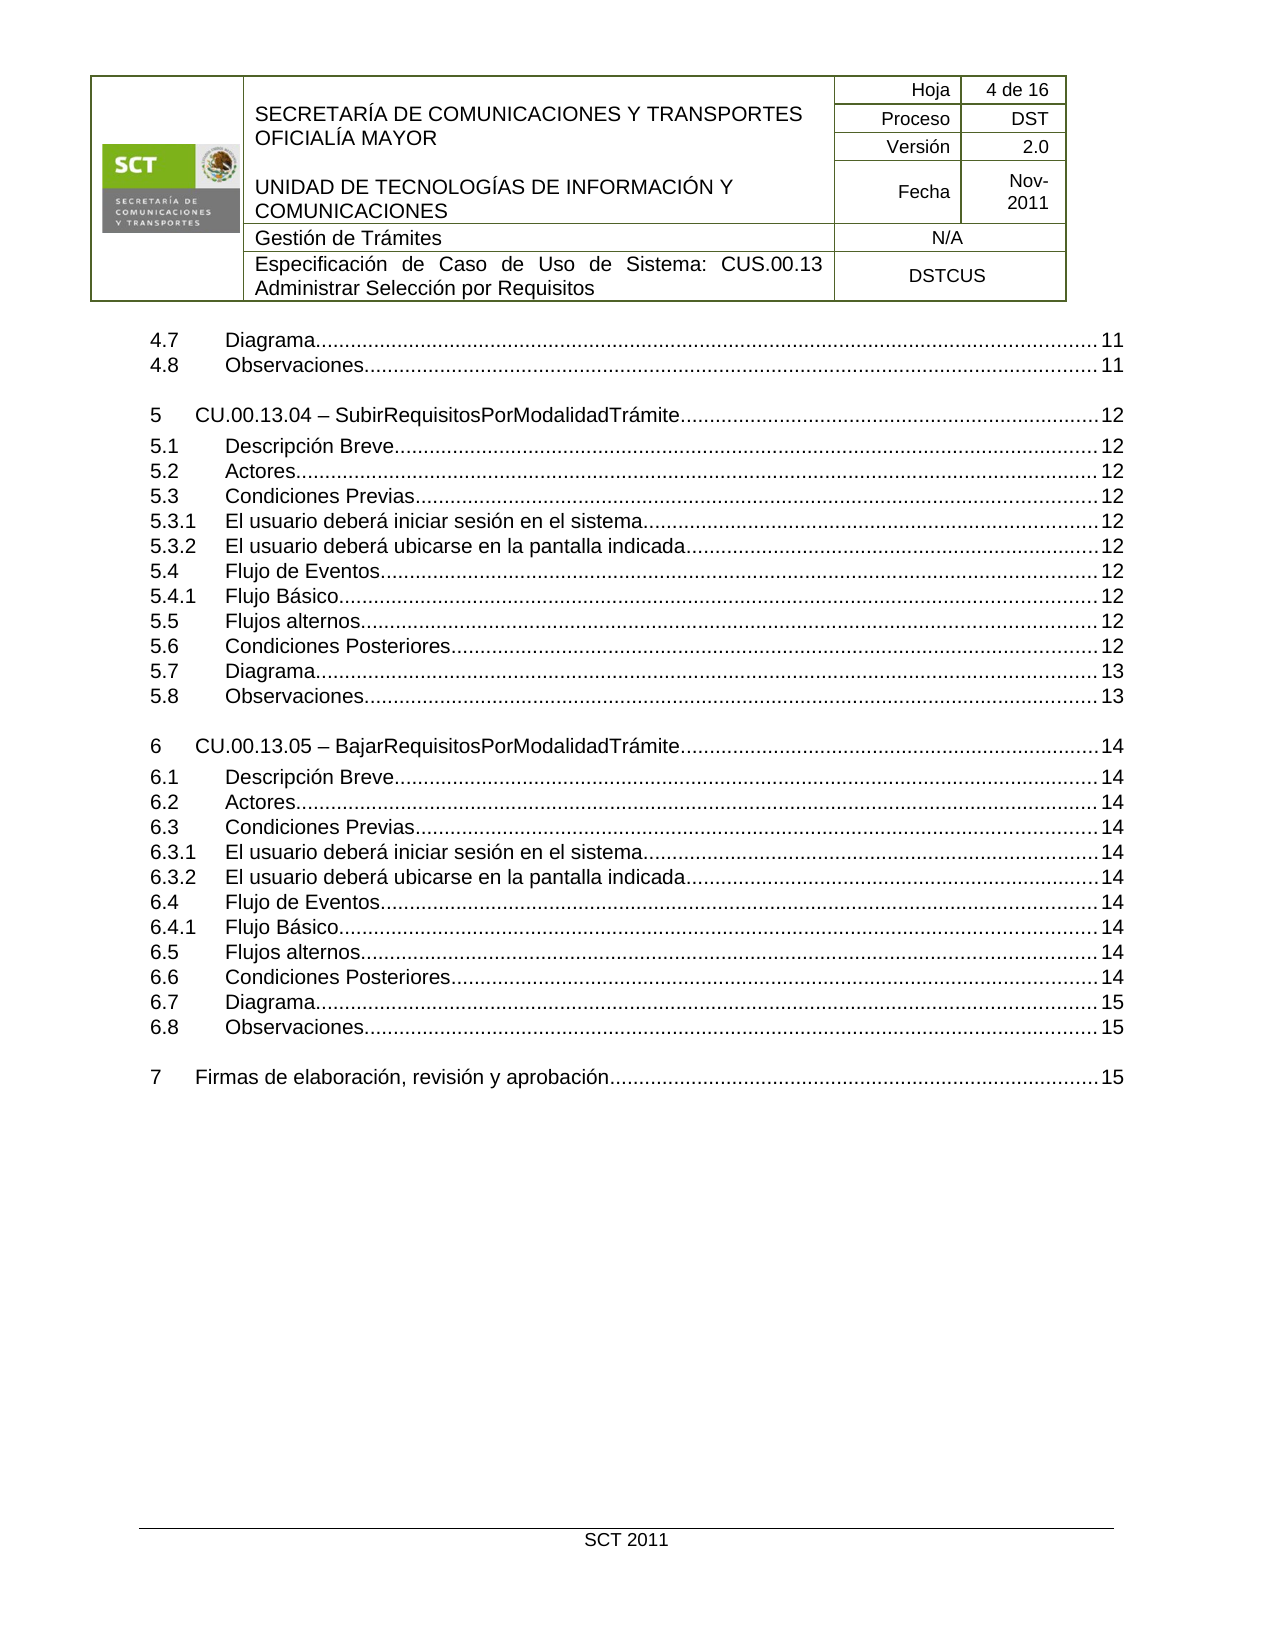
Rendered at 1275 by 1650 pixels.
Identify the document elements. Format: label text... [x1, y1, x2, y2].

text 5 CU.00.13.04 – SubirRequisitosPorModalidadTrámite 12 [150, 402, 1125, 427]
text 4.8 Observaciones 11 [150, 352, 1125, 377]
text 6.6 Condiciones Posteriores 14 [150, 964, 1125, 989]
text 5.2 Actores 12 [150, 458, 1125, 483]
text 5.4 Flujo de Eventos 12 [150, 558, 1125, 583]
text 5.3 Condiciones Previas 12 [150, 483, 1125, 508]
text 6.4 Flujo de Eventos 14 [150, 889, 1125, 914]
text 6.7 Diagrama 15 [150, 989, 1125, 1014]
text 6.3 Condiciones Previas 14 [150, 814, 1125, 839]
text 7 Firmas de elaboración, revisión y aprobación 15 [150, 1064, 1125, 1089]
text 5.6 Condiciones Posteriores 12 [150, 633, 1125, 658]
text 6.3.1 El usuario deberá iniciar sesión en el sistema 14 [150, 839, 1125, 864]
text 6.3.2 El usuario deberá ubicarse en la pantalla indicada 14 [150, 864, 1125, 889]
text 6.4.1 Flujo Básico 14 [150, 914, 1125, 939]
text 5.4.1 Flujo Básico 12 [150, 583, 1125, 608]
text 5.1 Descripción Breve 12 [150, 433, 1125, 458]
text 6.5 Flujos alternos 14 [150, 939, 1125, 964]
text 5.3.2 El usuario deberá ubicarse en la pantalla indicada 12 [150, 533, 1125, 558]
text 5.8 Observaciones 13 [150, 683, 1125, 708]
text 5.5 Flujos alternos 12 [150, 608, 1125, 633]
text 4.7 Diagrama 11 [150, 327, 1125, 352]
text 6.1 Descripción Breve 14 [150, 764, 1125, 789]
text 6.8 Observaciones 15 [150, 1014, 1125, 1039]
text 6 CU.00.13.05 – BajarRequisitosPorModalidadTrámite 14 [150, 733, 1125, 758]
text 6.2 Actores 14 [150, 789, 1125, 814]
text 5.3.1 El usuario deberá iniciar sesión en el sistema 12 [150, 508, 1125, 533]
text 5.7 Diagrama 13 [150, 658, 1125, 683]
